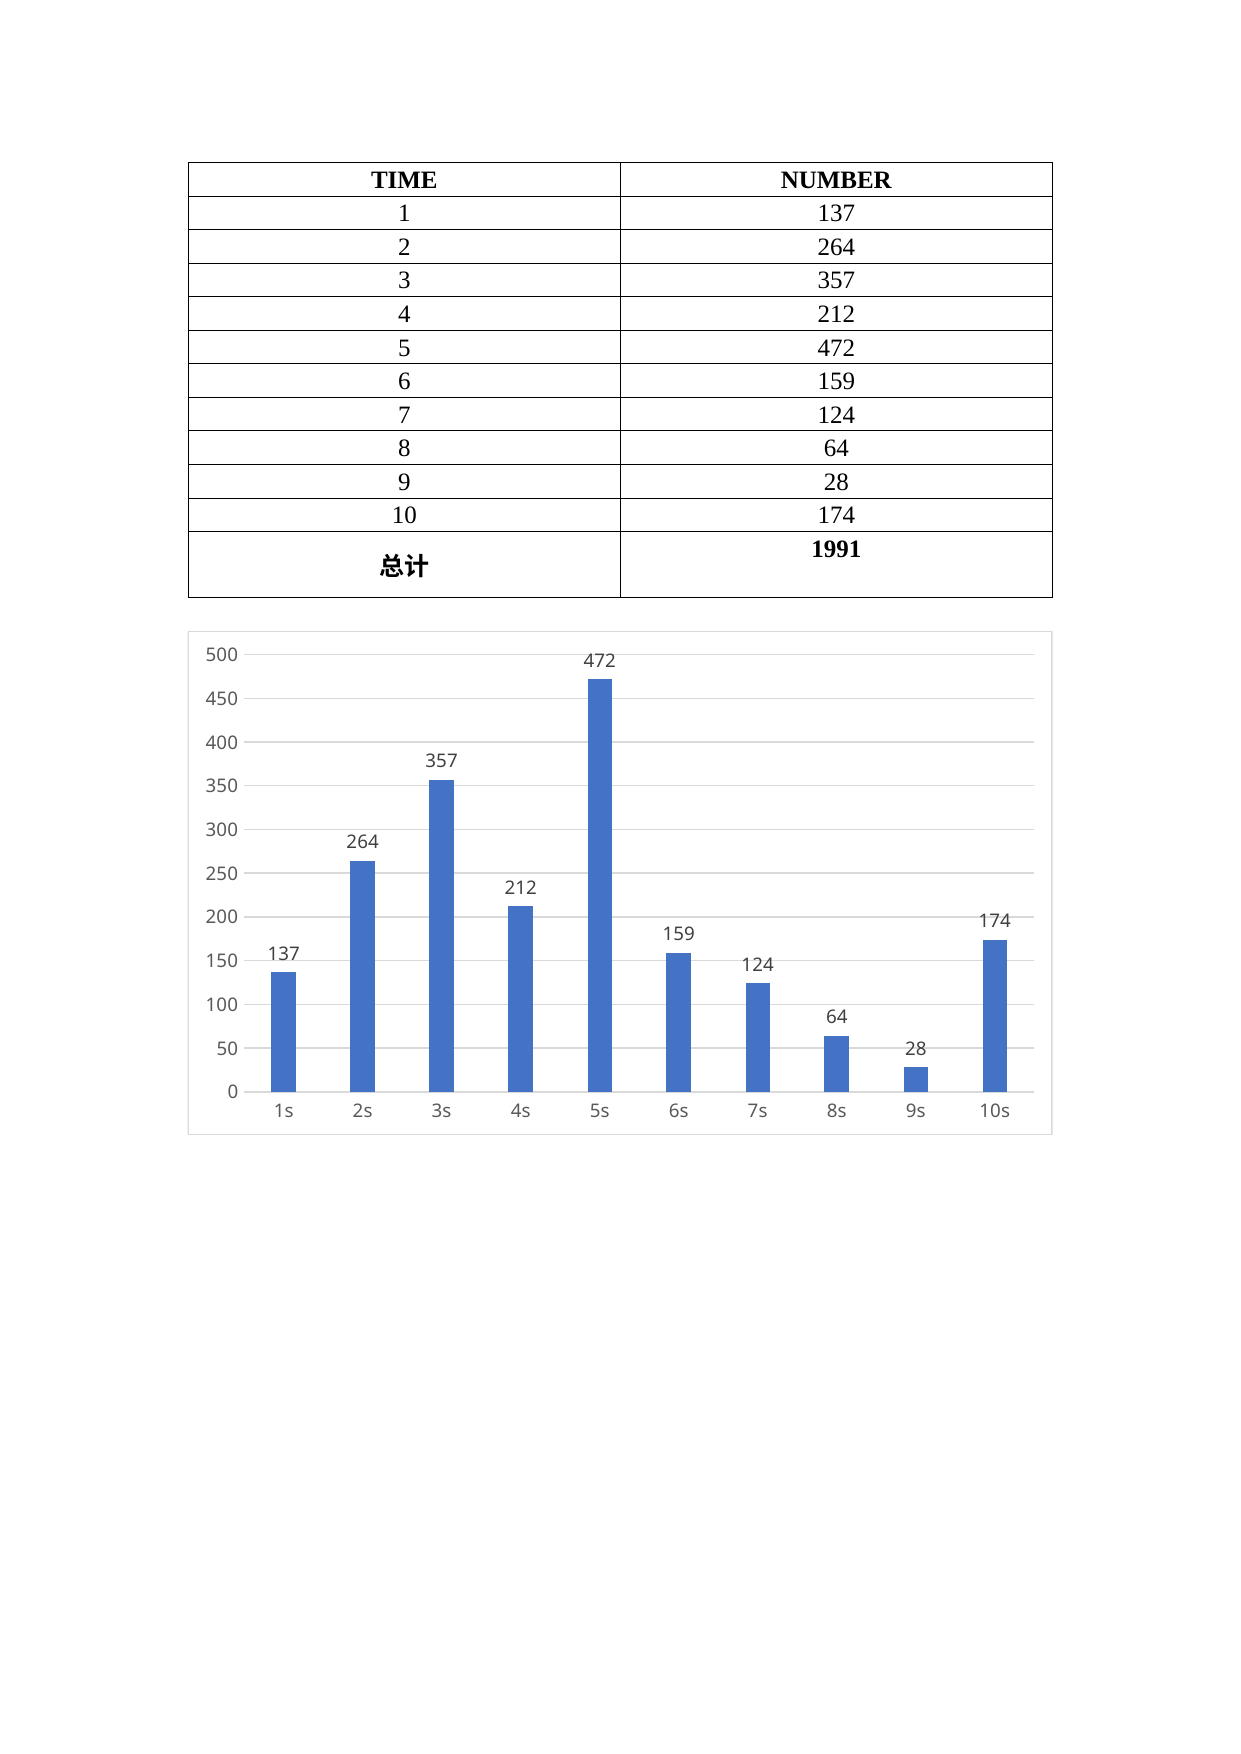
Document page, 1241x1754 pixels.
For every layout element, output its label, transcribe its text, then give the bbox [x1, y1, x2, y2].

table_cell 3 [189, 264, 620, 296]
table_cell 264 [621, 230, 1052, 263]
table_cell 5 [189, 331, 620, 363]
table_cell 总计 [189, 532, 620, 597]
table_header TIME [189, 163, 620, 196]
table_cell 174 [621, 499, 1052, 531]
table_cell 64 [621, 431, 1052, 464]
table_cell 10 [189, 499, 620, 531]
table_header NUMBER [621, 163, 1052, 196]
table_cell 357 [621, 264, 1052, 296]
table_cell 1991 [621, 532, 1052, 597]
table_cell 9 [189, 465, 620, 497]
table_cell 2 [189, 230, 620, 263]
table_cell 7 [189, 398, 620, 430]
table_cell 8 [189, 431, 620, 464]
table_cell 124 [621, 398, 1052, 430]
table_cell 159 [621, 364, 1052, 397]
table_cell 6 [189, 364, 620, 397]
table_cell 137 [621, 197, 1052, 229]
table_cell 28 [621, 465, 1052, 497]
table_cell 4 [189, 297, 620, 330]
table_cell 212 [621, 297, 1052, 330]
table_cell 472 [621, 331, 1052, 363]
table_cell 1 [189, 197, 620, 229]
